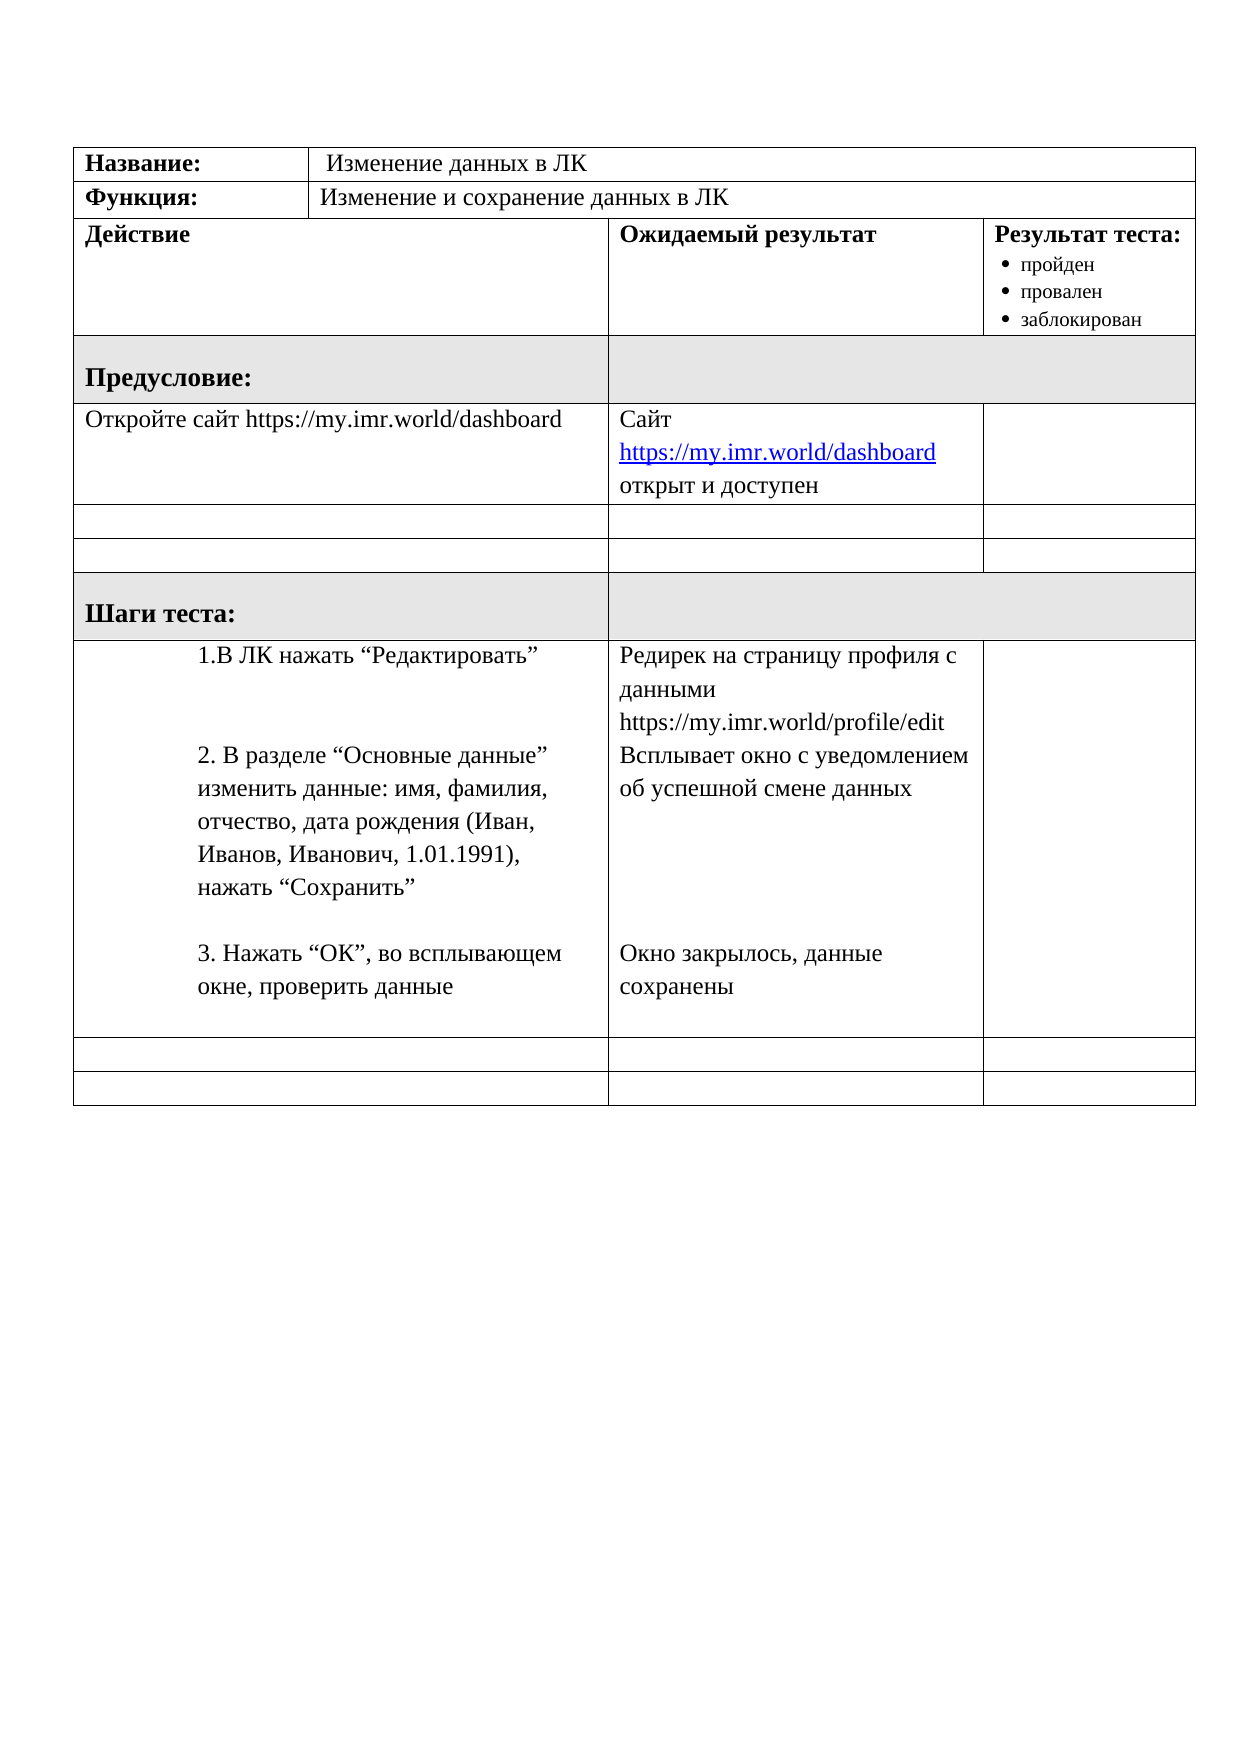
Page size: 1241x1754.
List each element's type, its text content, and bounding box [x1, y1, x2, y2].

table_header Изменение данных в ЛК [309, 148, 1195, 181]
table_cell [984, 404, 1195, 503]
table_cell Шаги теста: [74, 573, 608, 639]
table_cell [609, 1038, 983, 1071]
table_cell Откройте сайт https://my.imr.world/dashboard [74, 404, 608, 503]
table_cell [609, 505, 983, 537]
table_cell Функция: [74, 182, 308, 218]
table_header Название: [74, 148, 308, 181]
table_cell Изменение и сохранение данных в ЛК [309, 182, 1195, 218]
table_cell [609, 336, 1195, 403]
table_cell Сайт https://my.imr.world/dashboard открыт и доступен [609, 404, 983, 503]
table_cell Редирек на страницу профиля с данными https://my.imr.world/profile/edit Всплывает окно с уведомлением об успешной смене данных Окно закрылось, данные сохранены [609, 641, 983, 1037]
table_cell [609, 573, 1195, 639]
table_cell Предусловие: [74, 336, 608, 403]
table_cell [984, 1038, 1195, 1071]
table_cell Результат теста: пройден провален заблокирован [984, 219, 1195, 335]
table_cell [74, 539, 608, 572]
table_cell [74, 1072, 608, 1105]
table_cell [74, 1038, 608, 1071]
table_cell [984, 505, 1195, 537]
table_cell [984, 1072, 1195, 1105]
table_cell [74, 505, 608, 537]
table_cell [984, 641, 1195, 1037]
table_cell [609, 539, 983, 572]
table_cell 1.В ЛК нажать “Редактировать” 2. В разделе “Основные данные” изменить данные: имя, фамилия, отчество, дата рождения (Иван, Иванов, Иванович, 1.01.1991), нажать “Сохранить” 3. Нажать “ОК”, во всплывающем окне, проверить данные [74, 641, 608, 1037]
table_cell Ожидаемый результат [609, 219, 983, 335]
table_cell [984, 539, 1195, 572]
table_cell [609, 1072, 983, 1105]
table_cell Действие [74, 219, 608, 335]
